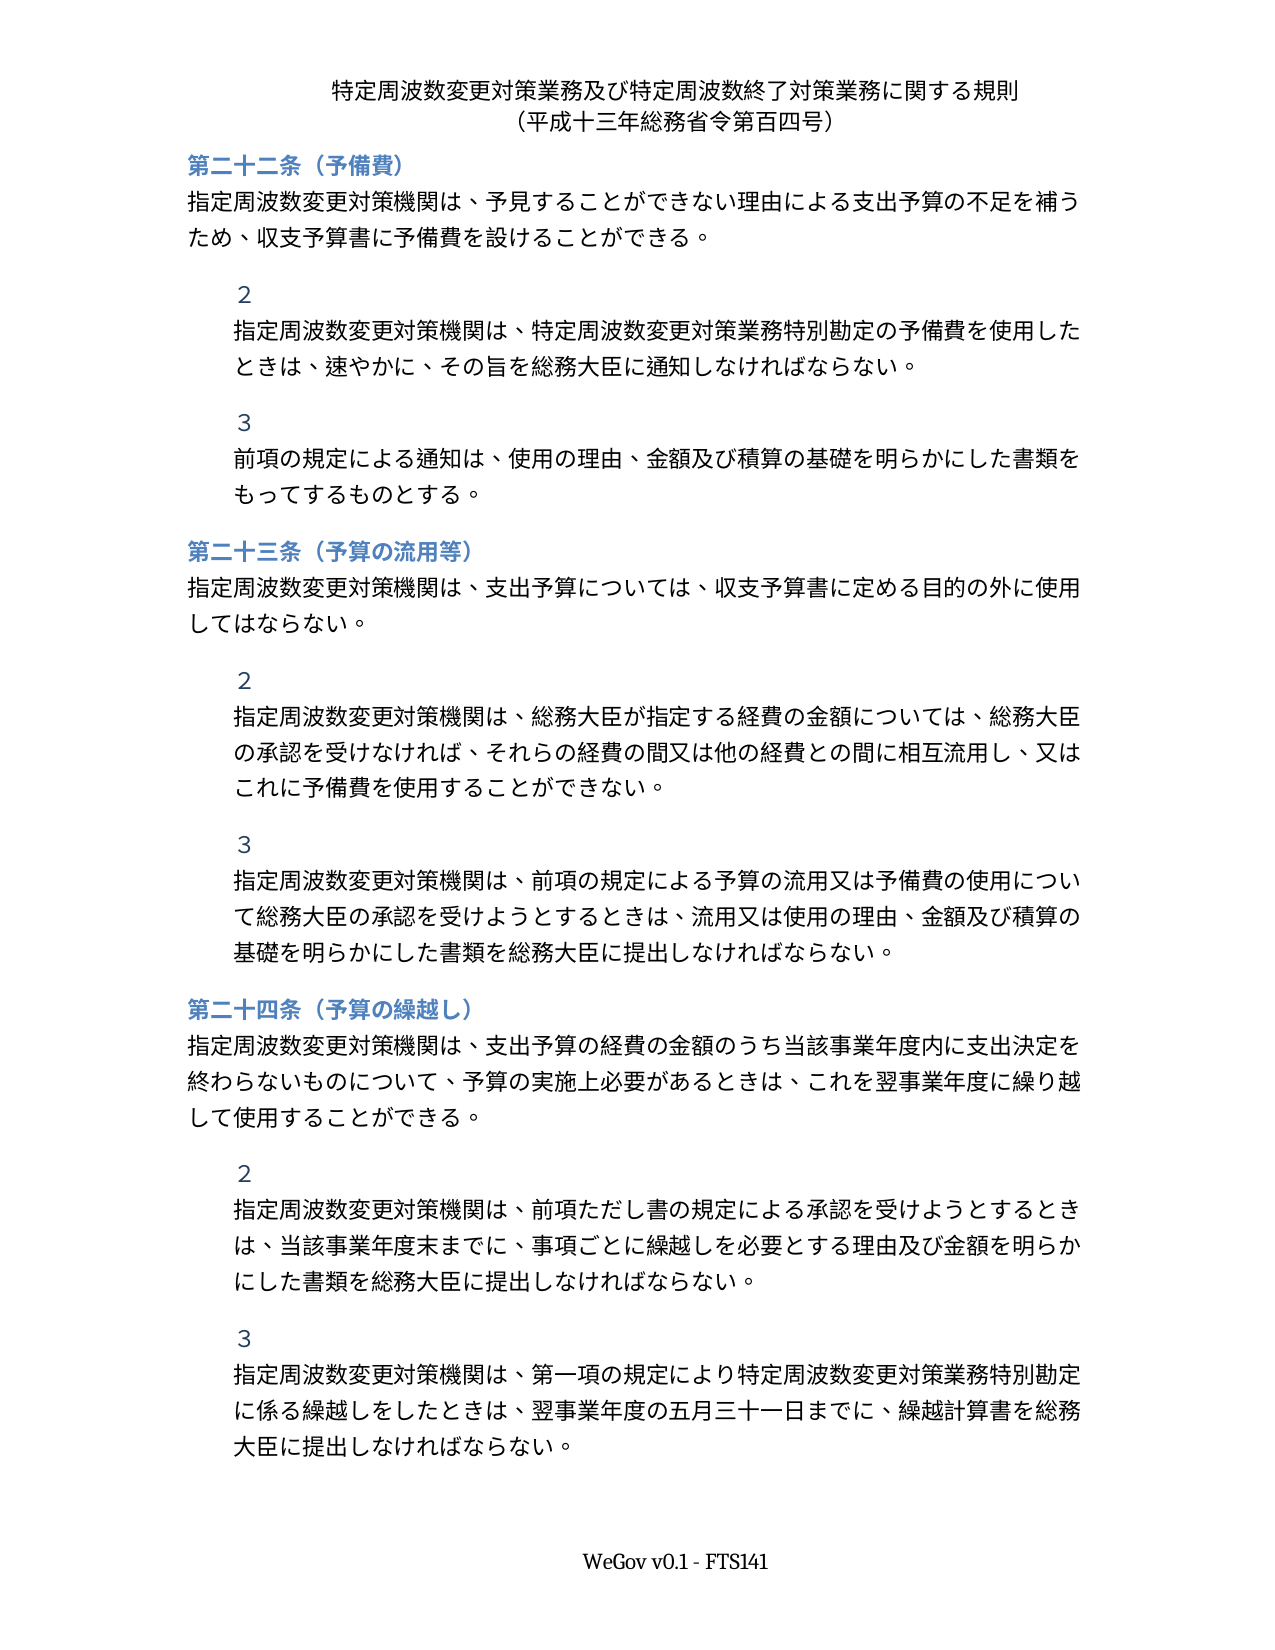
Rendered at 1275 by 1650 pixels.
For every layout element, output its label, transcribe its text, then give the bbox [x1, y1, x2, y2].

text 指定周波数変更対策機関は、支出予算の経費の金額のうち当該事業年度内に支出決定を終わらないものについて、予算の実施上必要があるときは、これを翌事業年度に繰り越して使用することができる。 [187, 1030, 1087, 1133]
text 指定周波数変更対策機関は、特定周波数変更対策業務特別勘定の予備費を使用したときは、速やかに、その旨を総務大臣に通知しなければならない。 [233, 314, 1087, 382]
subtitle ２ [233, 1158, 1087, 1189]
text 指定周波数変更対策機関は、前項の規定による予算の流用又は予備費の使用について総務大臣の承認を受けようとするときは、流用又は使用の理由、金額及び積算の基礎を明らかにした書類を総務大臣に提出しなければならない。 [233, 865, 1087, 968]
subtitle 第二十三条（予算の流用等） [187, 536, 1087, 567]
text 指定周波数変更対策機関は、第一項の規定により特定周波数変更対策業務特別勘定に係る繰越しをしたときは、翌事業年度の五月三十一日までに、繰越計算書を総務大臣に提出しなければならない。 [233, 1359, 1087, 1462]
subtitle ３ [233, 407, 1087, 438]
subtitle 第二十二条（予備費） [187, 150, 1087, 181]
text 指定周波数変更対策機関は、予見することができない理由による支出予算の不足を補うため、収支予算書に予備費を設けることができる。 [187, 186, 1087, 253]
text 前項の規定による通知は、使用の理由、金額及び積算の基礎を明らかにした書類をもってするものとする。 [233, 443, 1087, 510]
subtitle ３ [233, 829, 1087, 860]
text 指定周波数変更対策機関は、前項ただし書の規定による承認を受けようとするときは、当該事業年度末までに、事項ごとに繰越しを必要とする理由及び金額を明らかにした書類を総務大臣に提出しなければならない。 [233, 1194, 1087, 1297]
subtitle ２ [233, 279, 1087, 310]
text 指定周波数変更対策機関は、支出予算については、収支予算書に定める目的の外に使用してはならない。 [187, 572, 1087, 639]
subtitle 第二十四条（予算の繰越し） [187, 994, 1087, 1025]
subtitle ２ [233, 664, 1087, 696]
text 指定周波数変更対策機関は、総務大臣が指定する経費の金額については、総務大臣の承認を受けなければ、それらの経費の間又は他の経費との間に相互流用し、又はこれに予備費を使用することができない。 [233, 701, 1087, 804]
subtitle ３ [233, 1323, 1087, 1354]
